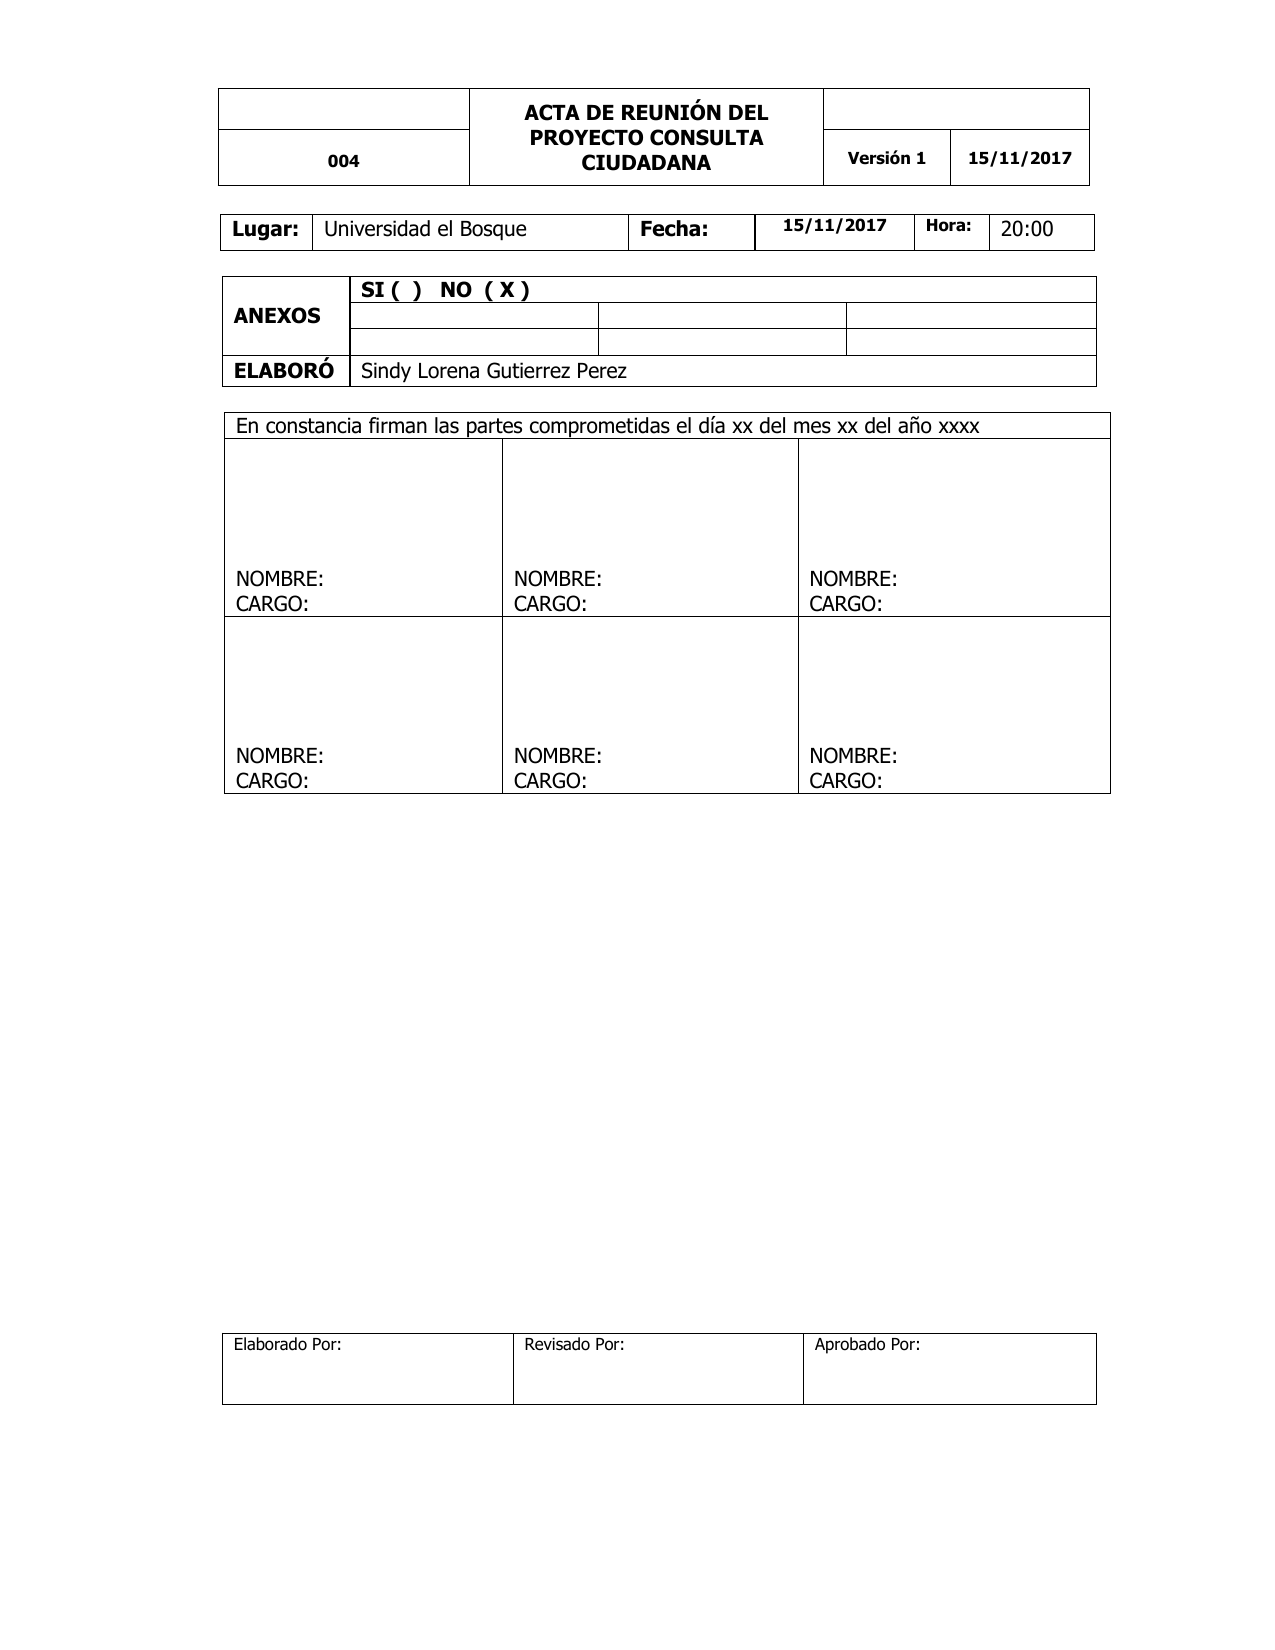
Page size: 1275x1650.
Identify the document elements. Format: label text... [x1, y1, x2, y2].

table_cell Sindy Lorena Gutierrez Perez [351, 356, 1096, 386]
table_cell NOMBRE: CARGO: [799, 439, 1110, 616]
table_cell [351, 303, 598, 328]
table_cell NOMBRE: CARGO: [799, 617, 1110, 793]
table_cell Fecha: [629, 215, 754, 249]
table_cell Universidad el Bosque [313, 215, 628, 249]
table_cell 20:00 [990, 215, 1094, 249]
table_cell Hora: [915, 215, 989, 249]
table_header ANEXOS [223, 277, 349, 354]
table_cell ELABORÓ [223, 356, 349, 386]
table_cell [847, 303, 1096, 328]
table_cell NOMBRE: CARGO: [503, 439, 798, 616]
table_cell [351, 329, 598, 354]
table_cell NOMBRE: CARGO: [225, 439, 502, 616]
table_cell [599, 303, 846, 328]
table_cell [847, 329, 1096, 354]
table_cell NOMBRE: CARGO: [225, 617, 502, 793]
table_cell NOMBRE: CARGO: [503, 617, 798, 793]
table_header SI ( ) NO ( X ) [351, 277, 1096, 302]
table_header En constancia firman las partes comprometidas el día xx del mes xx del año xxxx [225, 413, 1110, 438]
table_cell 15/11/2017 [756, 215, 914, 249]
table_cell [599, 329, 846, 354]
table_cell Lugar: [221, 215, 312, 249]
